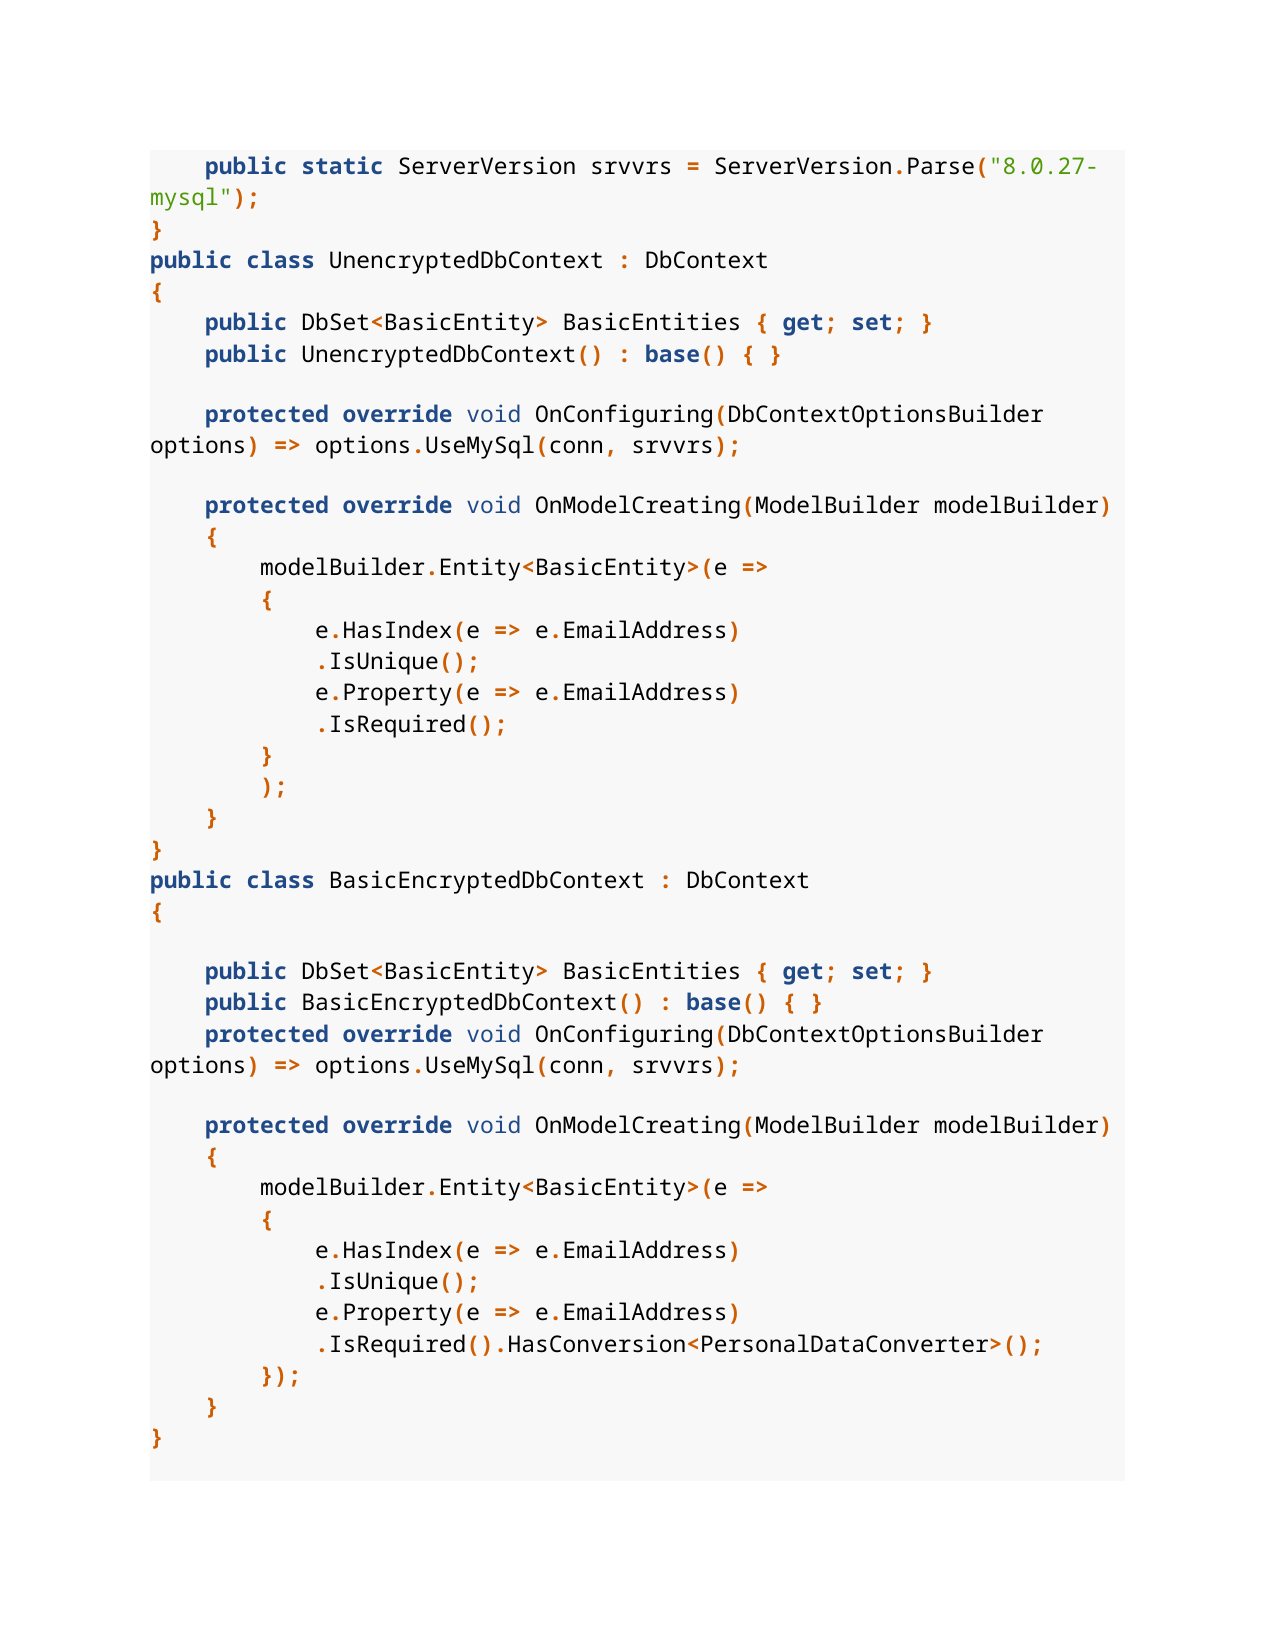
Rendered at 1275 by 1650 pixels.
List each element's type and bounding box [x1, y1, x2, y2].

text [150, 150, 1125, 1481]
